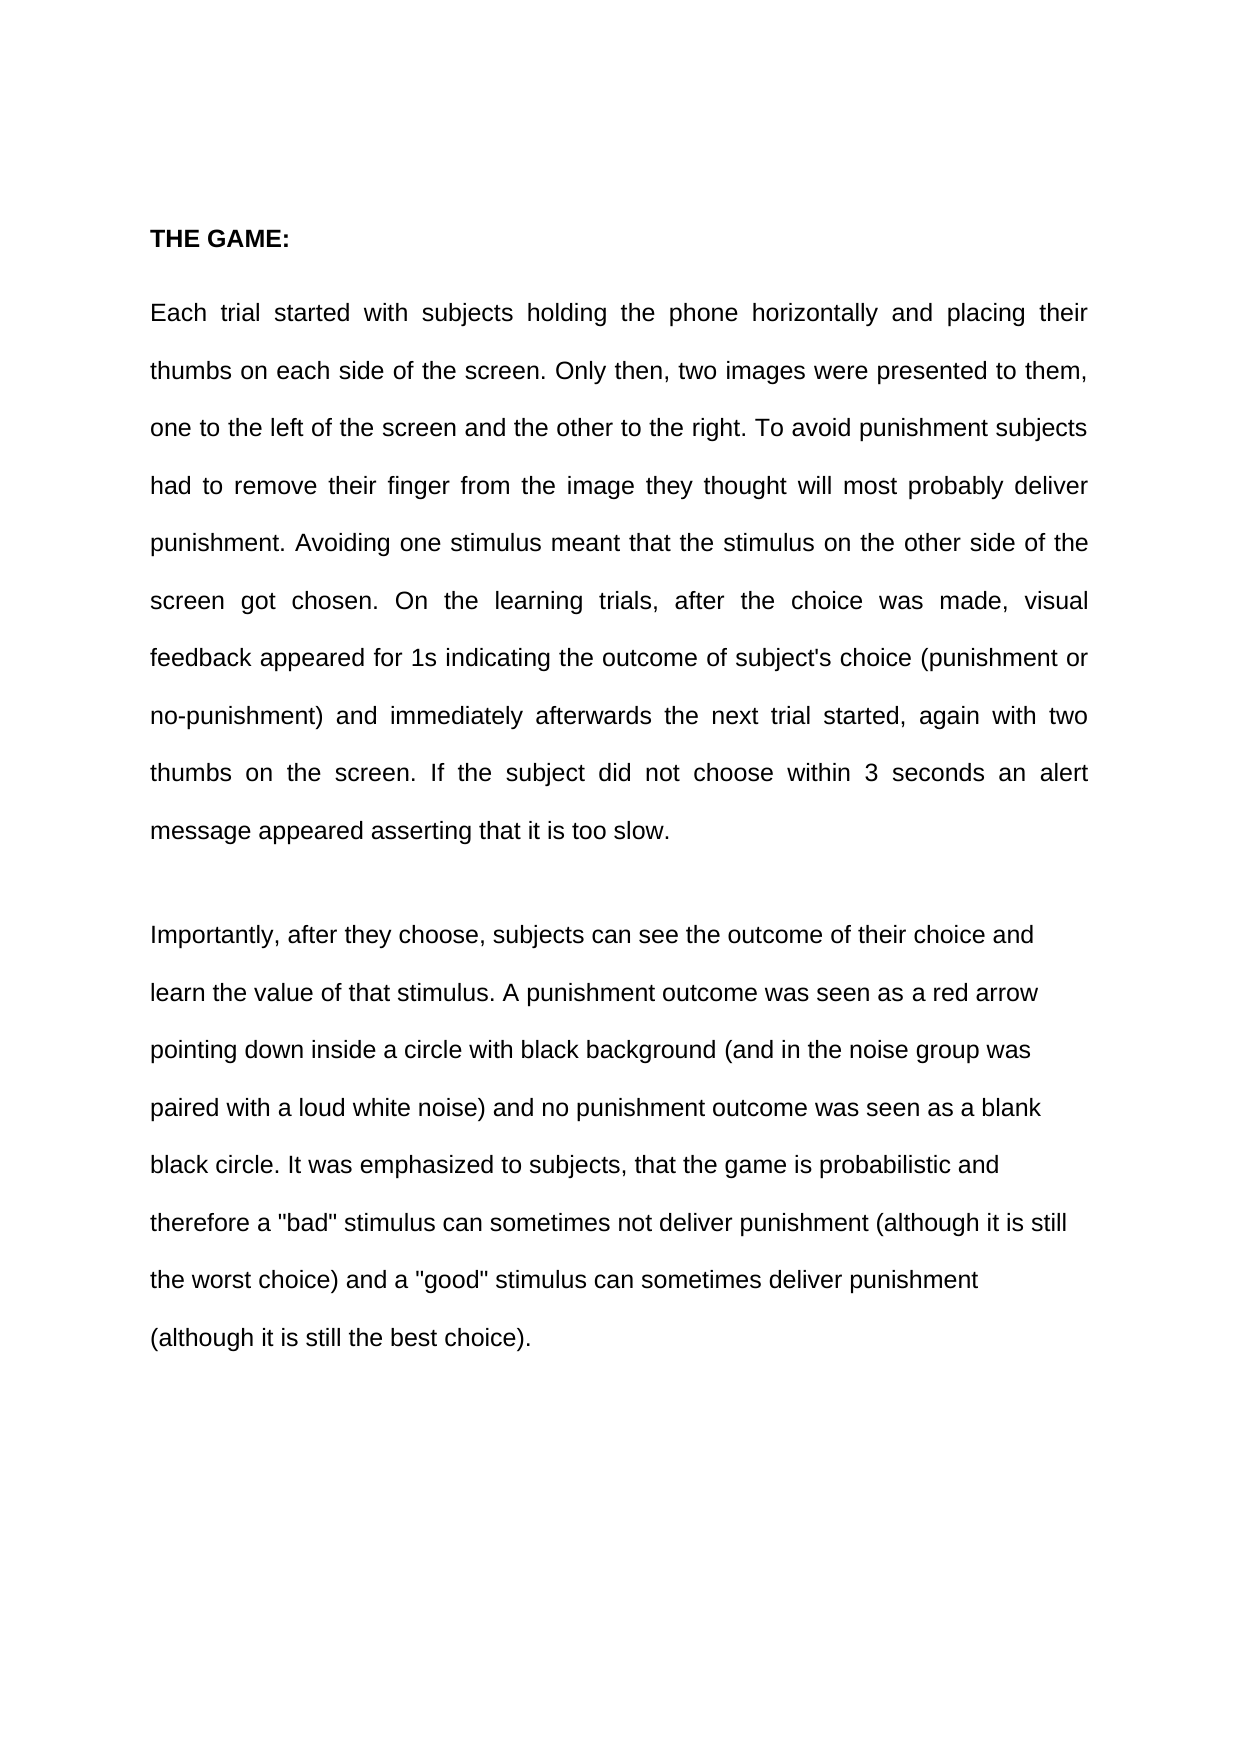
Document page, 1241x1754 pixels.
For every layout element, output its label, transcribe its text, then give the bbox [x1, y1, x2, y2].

text Each trial started with subjects holding the phone horizontally and placing their thumbs on each side of the screen. Only then, two images were presented to them, one to the left of the screen and the other to the right. To avoid punishment subjects had to remove their finger from the image they thought will most probably deliver punishment. Avoiding one stimulus meant that the stimulus on the other side of the screen got chosen. On the learning trials, after the choice was made, visual feedback appeared for 1s indicating the outcome of subject's choice (punishment or no-punishment) and immediately afterwards the next trial started, again with two thumbs on the screen. If the subject did not choose within 3 seconds an alert message appeared asserting that it is too slow. [150, 298, 1090, 844]
text THE GAME: [150, 224, 1090, 253]
text Importantly, after they choose, subjects can see the outcome of their choice and learn the value of that stimulus. A punishment outcome was seen as a red arrow pointing down inside a circle with black background (and in the noise group was paired with a loud white noise) and no punishment outcome was seen as a blank black circle. It was emphasized to subjects, that the game is probabilistic and therefore a "bad" stimulus can sometimes not deliver punishment (although it is still the worst choice) and a "good" stimulus can sometimes deliver punishment (although it is still the best choice). [150, 920, 1090, 1351]
